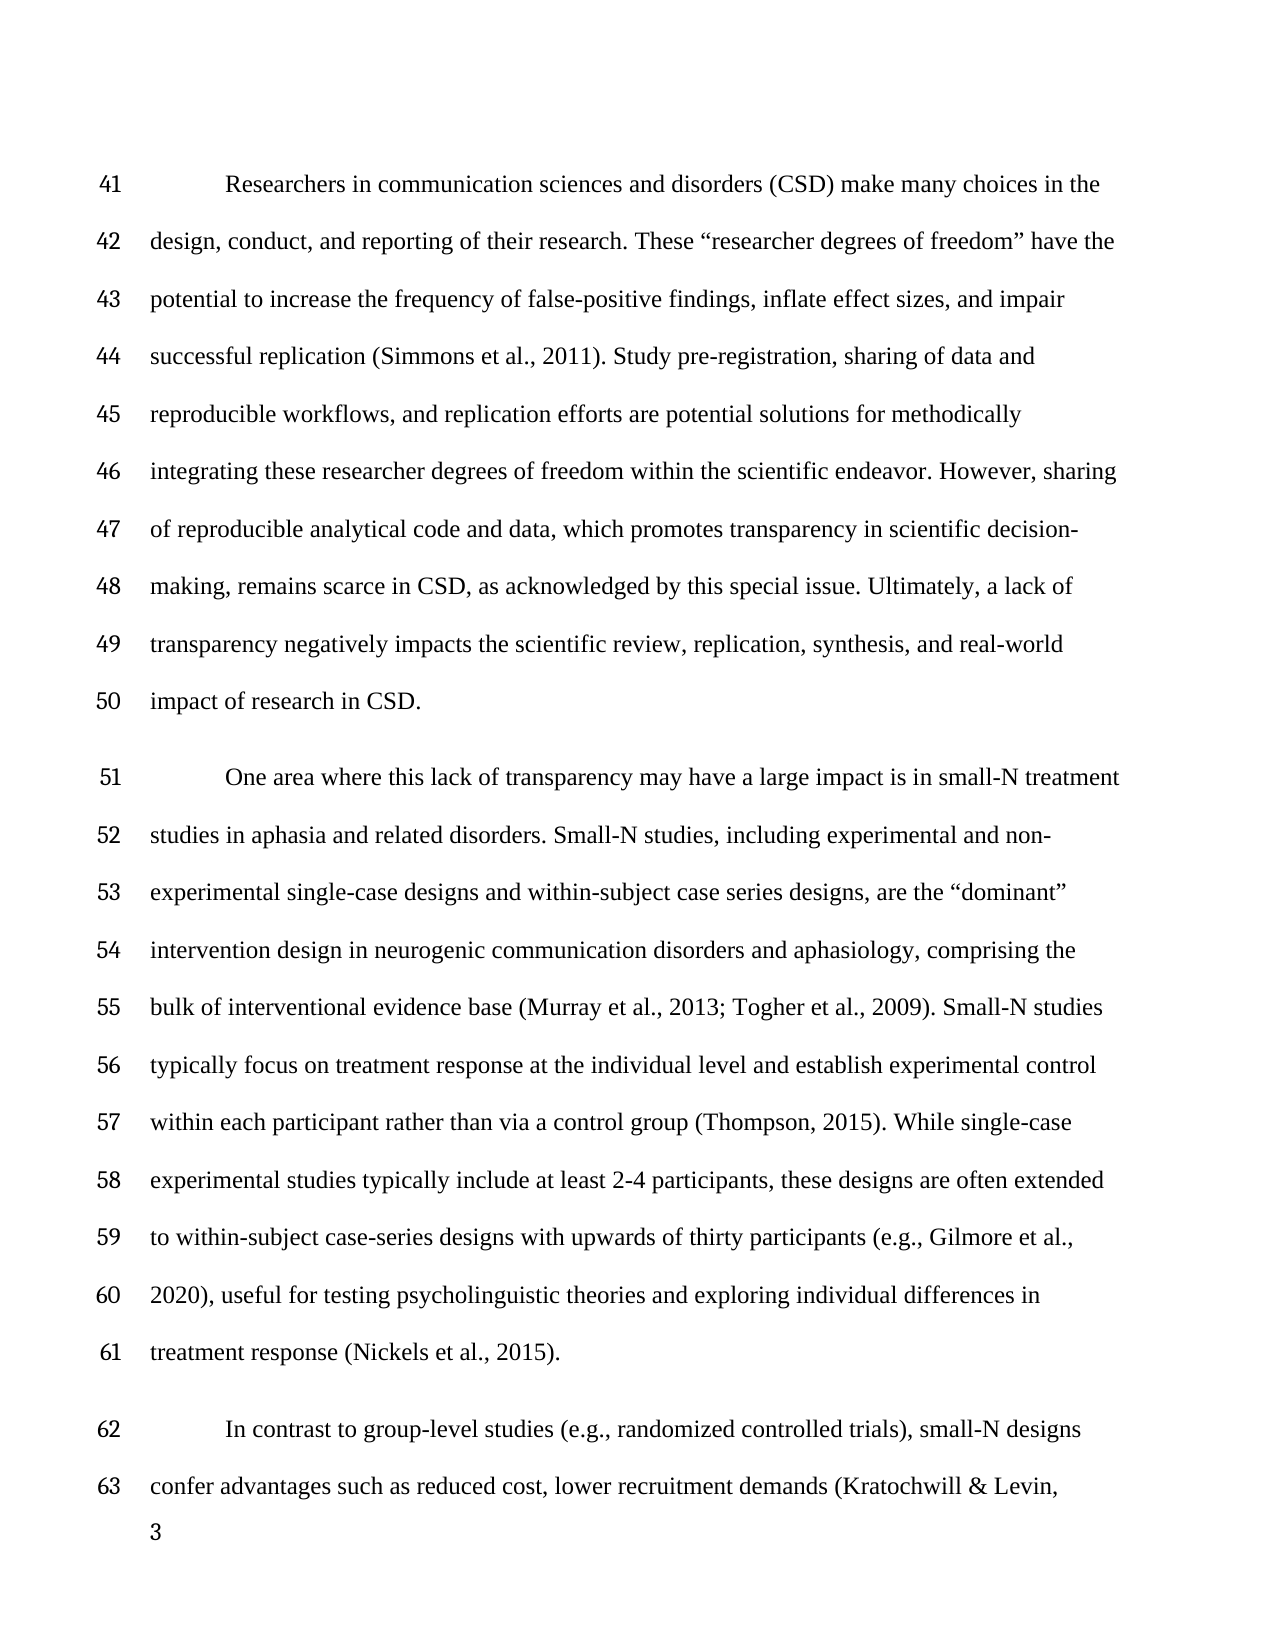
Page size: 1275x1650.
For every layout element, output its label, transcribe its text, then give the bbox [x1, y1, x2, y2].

text Researchers in communication sciences and disorders (CSD) make many choices in the design, conduct, and reporting of their research. These “researcher degrees of freedom” have the potential to increase the frequency of false-positive findings, inflate effect sizes, and impair successful replication (Simmons et al., 2011). Study pre-registration, sharing of data and reproducible workflows, and replication efforts are potential solutions for methodically integrating these researcher degrees of freedom within the scientific endeavor. However, sharing of reproducible analytical code and data, which promotes transparency in scientific decision-making, remains scarce in CSD, as acknowledged by this special issue. Ultimately, a lack of transparency negatively impacts the scientific review, replication, synthesis, and real-world impact of research in CSD. [150, 169, 1125, 715]
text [150, 1414, 1125, 1500]
text One area where this lack of transparency may have a large impact is in small-N treatment studies in aphasia and related disorders. Small-N studies, including experimental and non-experimental single-case designs and within-subject case series designs, are the “dominant” intervention design in neurogenic communication disorders and aphasiology, comprising the bulk of interventional evidence base (Murray et al., 2013; Togher et al., 2009). Small-N studies typically focus on treatment response at the individual level and establish experimental control within each participant rather than via a control group (Thompson, 2015). While single-case experimental studies typically include at least 2-4 participants, these designs are often extended to within-subject case-series designs with upwards of thirty participants (e.g., Gilmore et al., 2020), useful for testing psycholinguistic theories and exploring individual differences in treatment response (Nickels et al., 2015). [150, 762, 1125, 1366]
